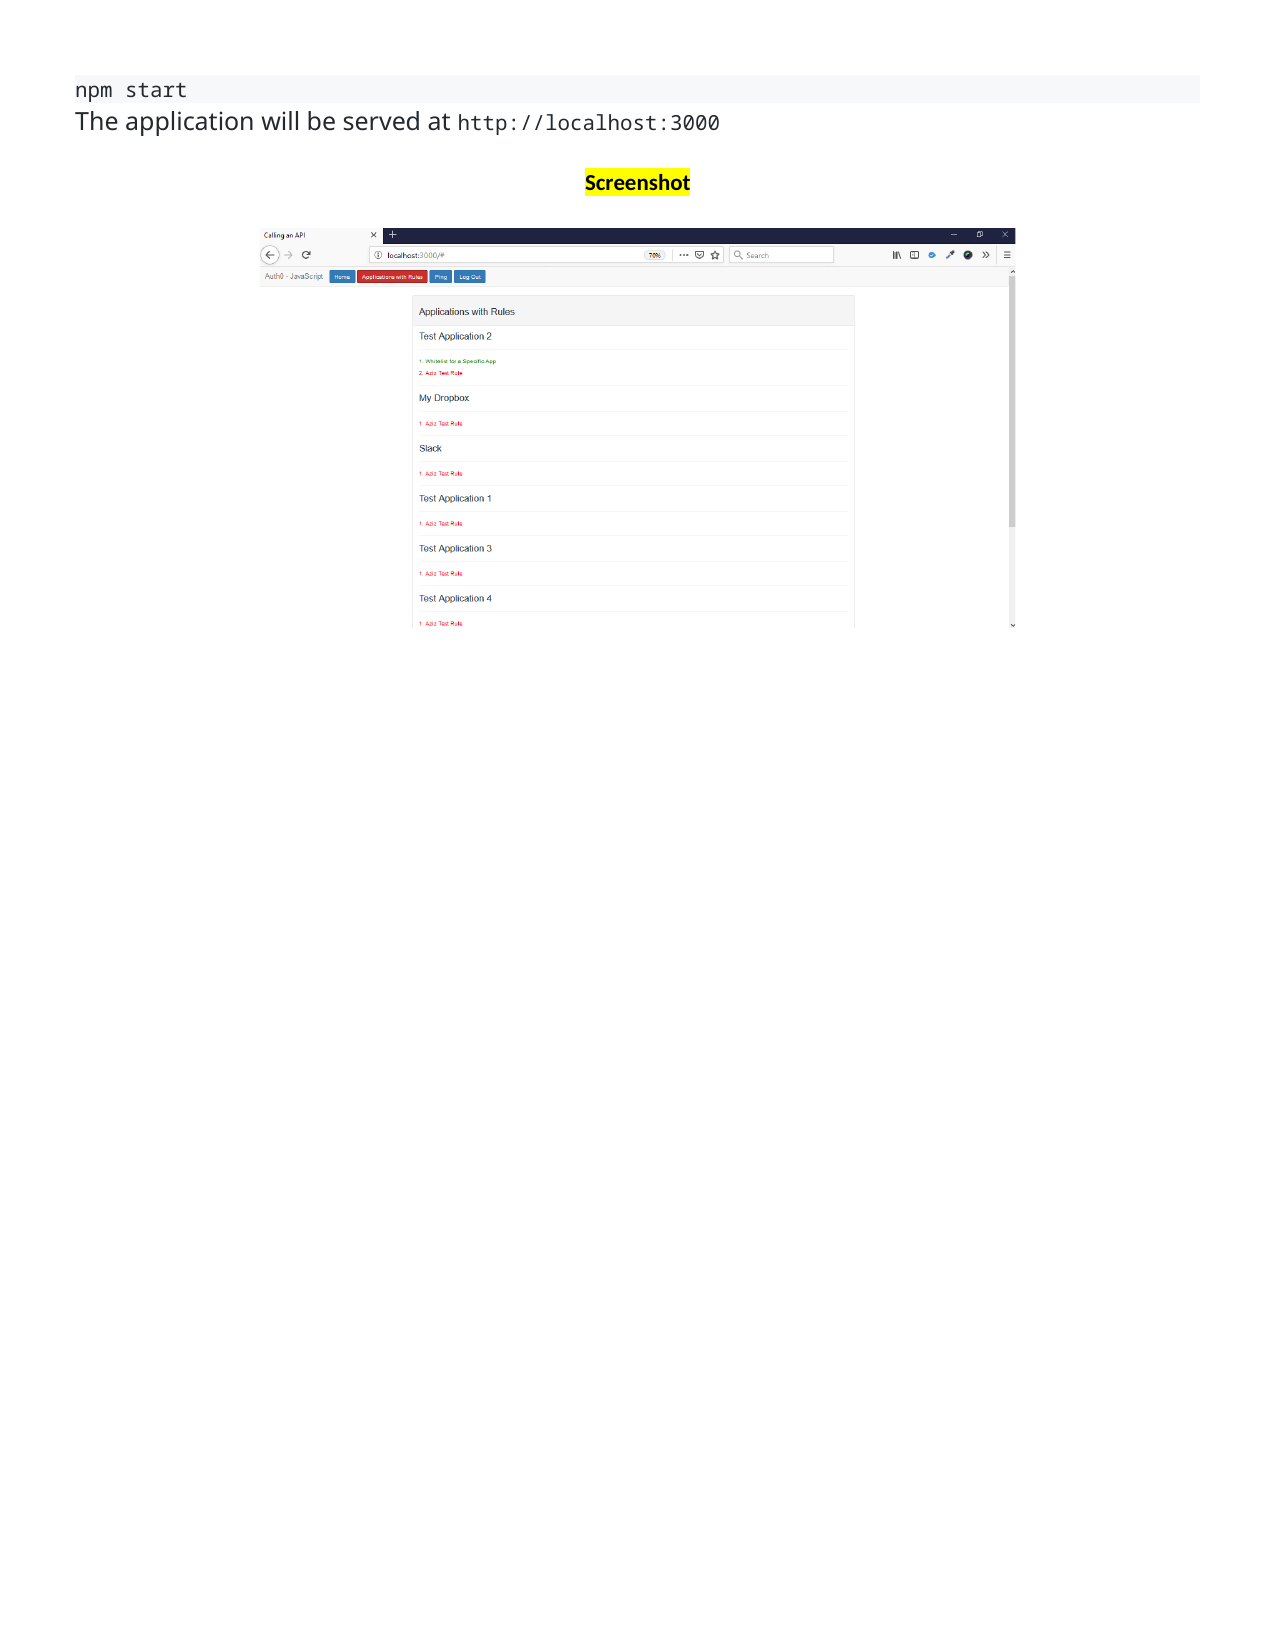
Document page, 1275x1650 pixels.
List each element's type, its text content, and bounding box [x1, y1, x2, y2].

picture [259, 228, 1016, 628]
text npm start [75, 75, 1200, 103]
text The application will be served at http://localhost:3000 [75, 103, 1200, 137]
